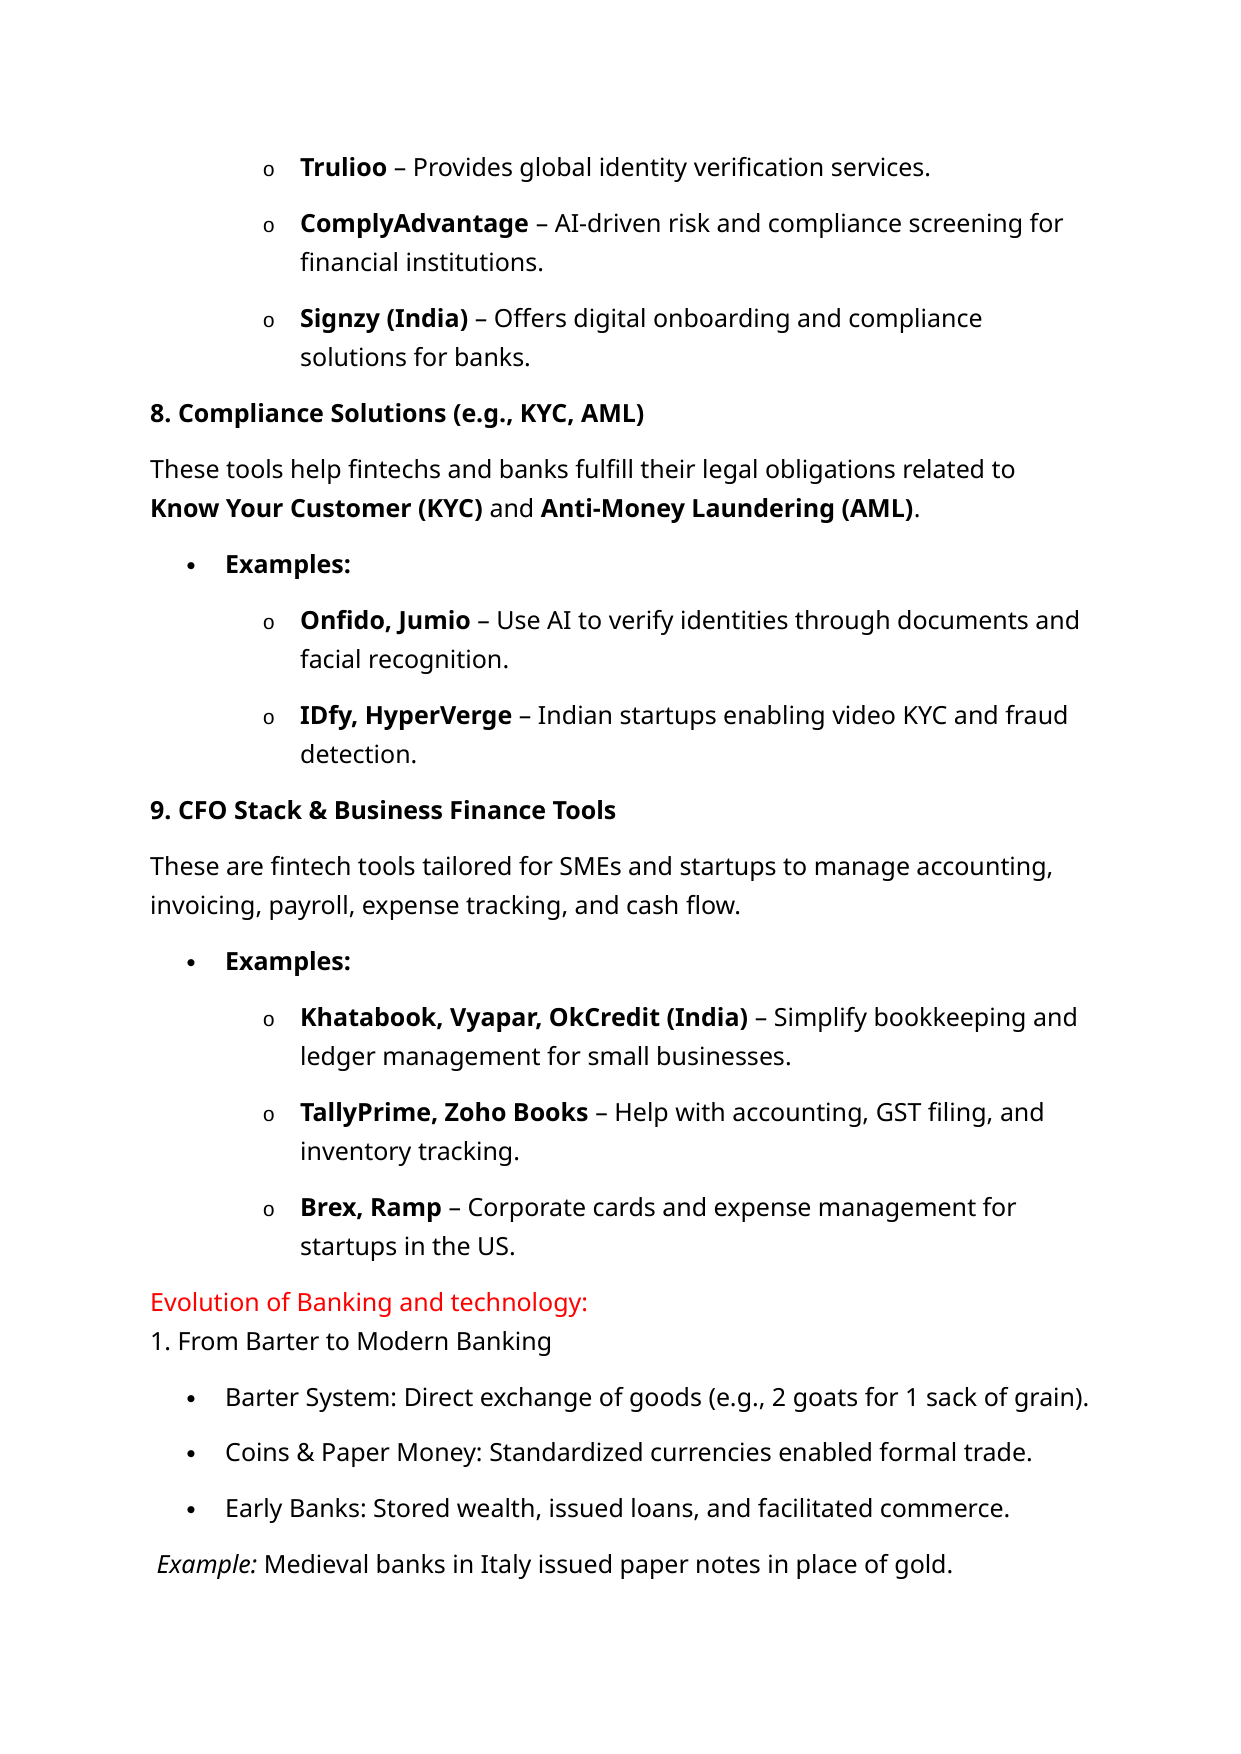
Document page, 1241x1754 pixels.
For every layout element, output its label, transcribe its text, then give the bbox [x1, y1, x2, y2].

list Early Banks: Stored wealth, issued loans, and facilitated commerce. [187, 1491, 1090, 1525]
list Khatabook, Vyapar, OkCredit (India) – Simplify bookkeeping and ledger management for small businesses. [262, 999, 1090, 1072]
list Barter System: Direct exchange of goods (e.g., 2 goats for 1 sack of grain). [187, 1379, 1090, 1413]
text 9. CFO Stack & Business Finance Tools [150, 792, 1090, 827]
list Coins & Paper Money: Standardized currencies enabled formal trade. [187, 1435, 1090, 1469]
list Onfido, Jumio – Use AI to verify identities through documents and facial recognition. [262, 602, 1090, 676]
text These tools help fintechs and banks fulfill their legal obligations related to Know Your Customer (KYC) and Anti-Money Laundering (AML). [150, 452, 1090, 525]
text These are fintech tools tailored for SMEs and startups to manage accounting, invoicing, payroll, expense tracking, and cash flow. [150, 848, 1090, 922]
list Examples: [187, 943, 1090, 977]
list Brex, Ramp – Corporate cards and expense management for startups in the US. [262, 1189, 1090, 1262]
list IDfy, HyperVerge – Indian startups enabling video KYC and fraud detection. [262, 697, 1090, 771]
list Signzy (India) – Offers digital onboarding and compliance solutions for banks. [262, 301, 1090, 374]
list ComplyAdvantage – AI-driven risk and compliance screening for financial institutions. [262, 206, 1090, 279]
text Evolution of Banking and technology: 1. From Barter to Modern Banking [150, 1284, 1090, 1357]
list Trulioo – Provides global identity verification services. [262, 150, 1090, 184]
list Examples: [187, 547, 1090, 581]
list TallyPrime, Zoho Books – Help with accounting, GST filing, and inventory tracking. [262, 1094, 1090, 1167]
text Example: Medieval banks in Italy issued paper notes in place of gold. [150, 1547, 1090, 1581]
text 8. Compliance Solutions (e.g., KYC, AML) [150, 396, 1090, 430]
